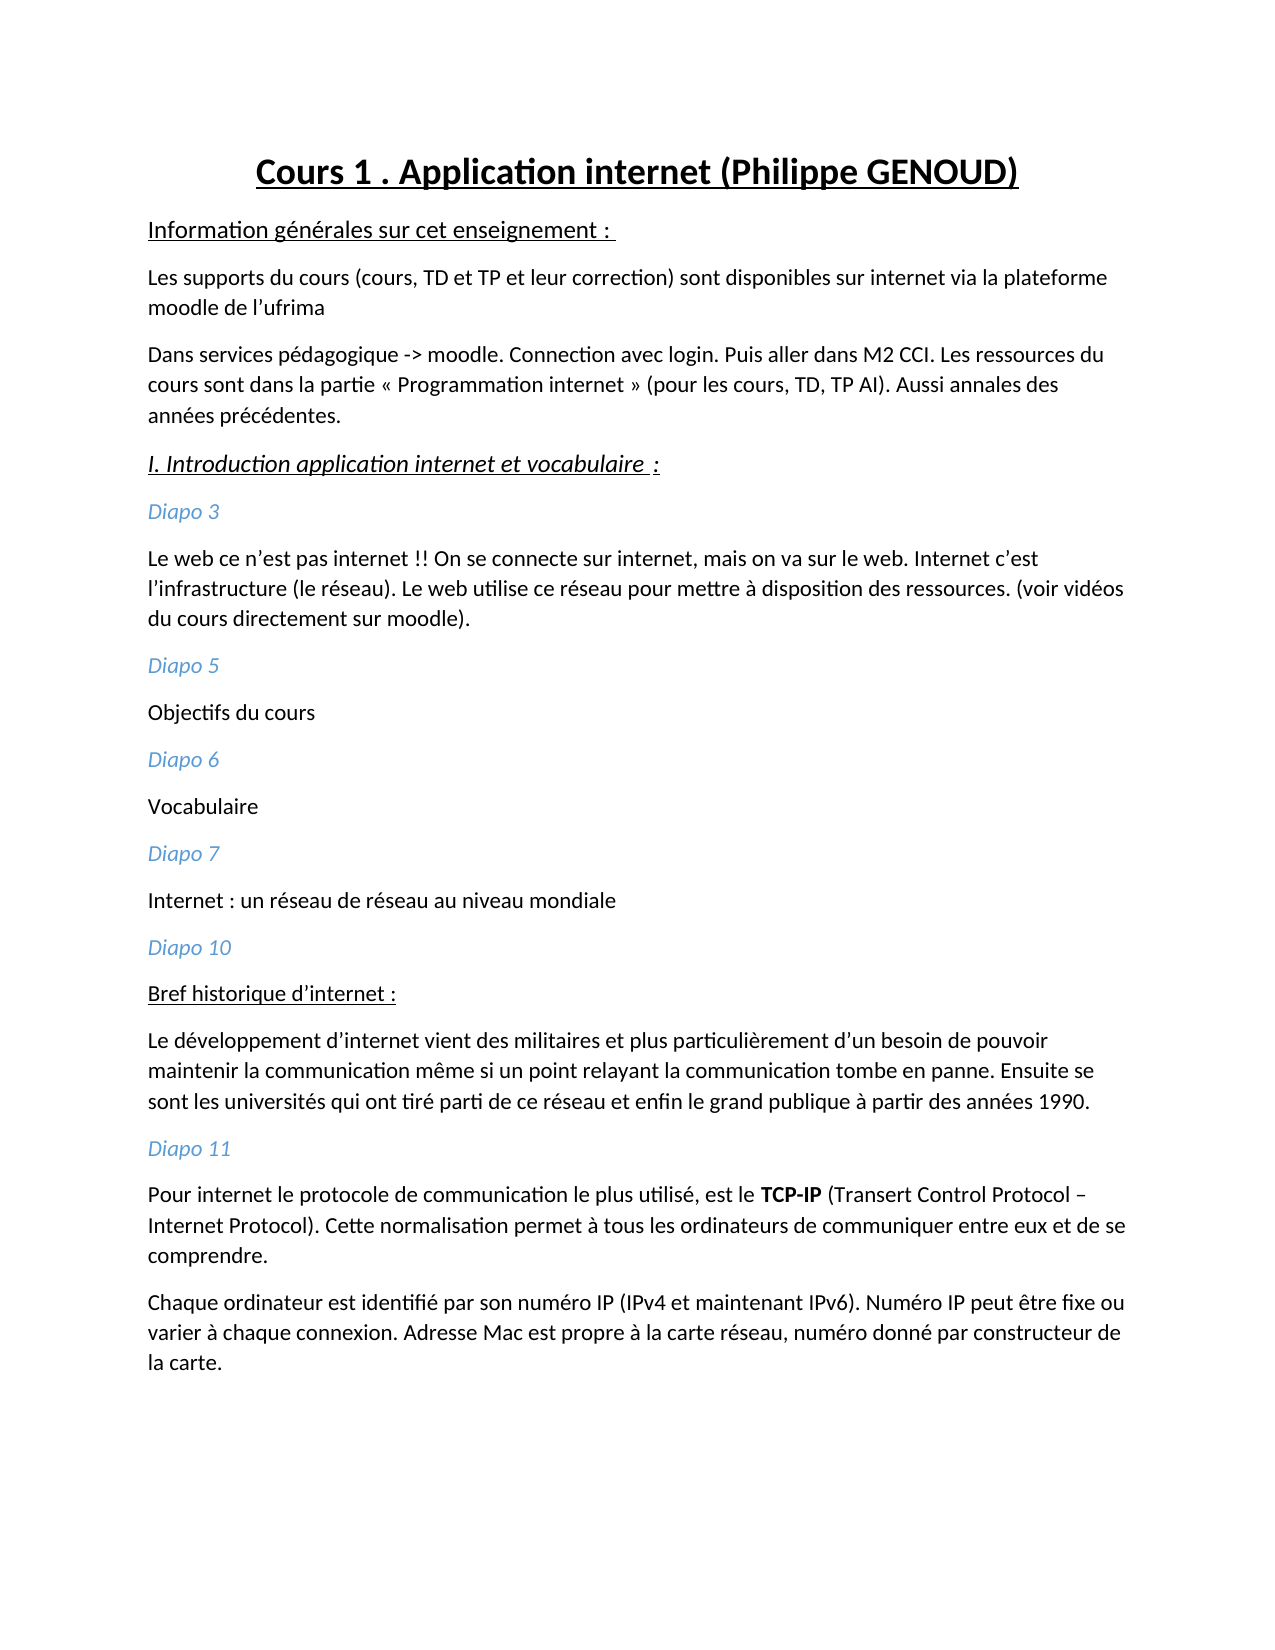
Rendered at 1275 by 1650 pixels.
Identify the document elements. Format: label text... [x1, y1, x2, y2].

text Chaque ordinateur est identifié par son numéro IP (IPv4 et maintenant IPv6). Numéro IP peut être fixe ou varier à chaque connexion. Adresse Mac est propre à la carte réseau, numéro donné par constructeur de la carte. [148, 1288, 1127, 1376]
text Diapo 11 [148, 1134, 1127, 1162]
text Pour internet le protocole de communication le plus utilisé, est le TCP-IP (Transert Control Protocol – Internet Protocol). Cette normalisation permet à tous les ordinateurs de communiquer entre eux et de se comprendre. [148, 1181, 1127, 1269]
text Diapo 7 [148, 839, 1127, 867]
text Vocabulaire [148, 792, 1127, 820]
text Cours 1 . Application internet (Philippe GENOUD) [148, 148, 1127, 193]
text Les supports du cours (cours, TD et TP et leur correction) sont disponibles sur internet via la plateforme moodle de l’ufrima [148, 263, 1127, 322]
text Diapo 6 [148, 745, 1127, 773]
text Le développement d’internet vient des militaires et plus particulièrement d’un besoin de pouvoir maintenir la communication même si un point relayant la communication tombe en panne. Ensuite se sont les universités qui ont tiré parti de ce réseau et enfin le grand publique à partir des années 1990. [148, 1026, 1127, 1115]
text Diapo 10 [148, 933, 1127, 961]
text Dans services pédagogique -> moodle. Connection avec login. Puis aller dans M2 CCI. Les ressources du cours sont dans la partie « Programmation internet » (pour les cours, TD, TP AI). Aussi annales des années précédentes. [148, 340, 1127, 429]
text Bref historique d’internet : [148, 979, 1127, 1008]
text Internet : un réseau de réseau au niveau mondiale [148, 886, 1127, 914]
text Diapo 5 [148, 651, 1127, 679]
text Diapo 3 [148, 497, 1127, 525]
text I. Introduction application internet et vocabulaire : [148, 448, 1127, 478]
text Objectifs du cours [148, 698, 1127, 726]
text Information générales sur cet enseignement : [148, 214, 1127, 244]
text Le web ce n’est pas internet !! On se connecte sur internet, mais on va sur le web. Internet c’est l’infrastructure (le réseau). Le web utilise ce réseau pour mettre à disposition des ressources. (voir vidéos du cours directement sur moodle). [148, 544, 1127, 633]
